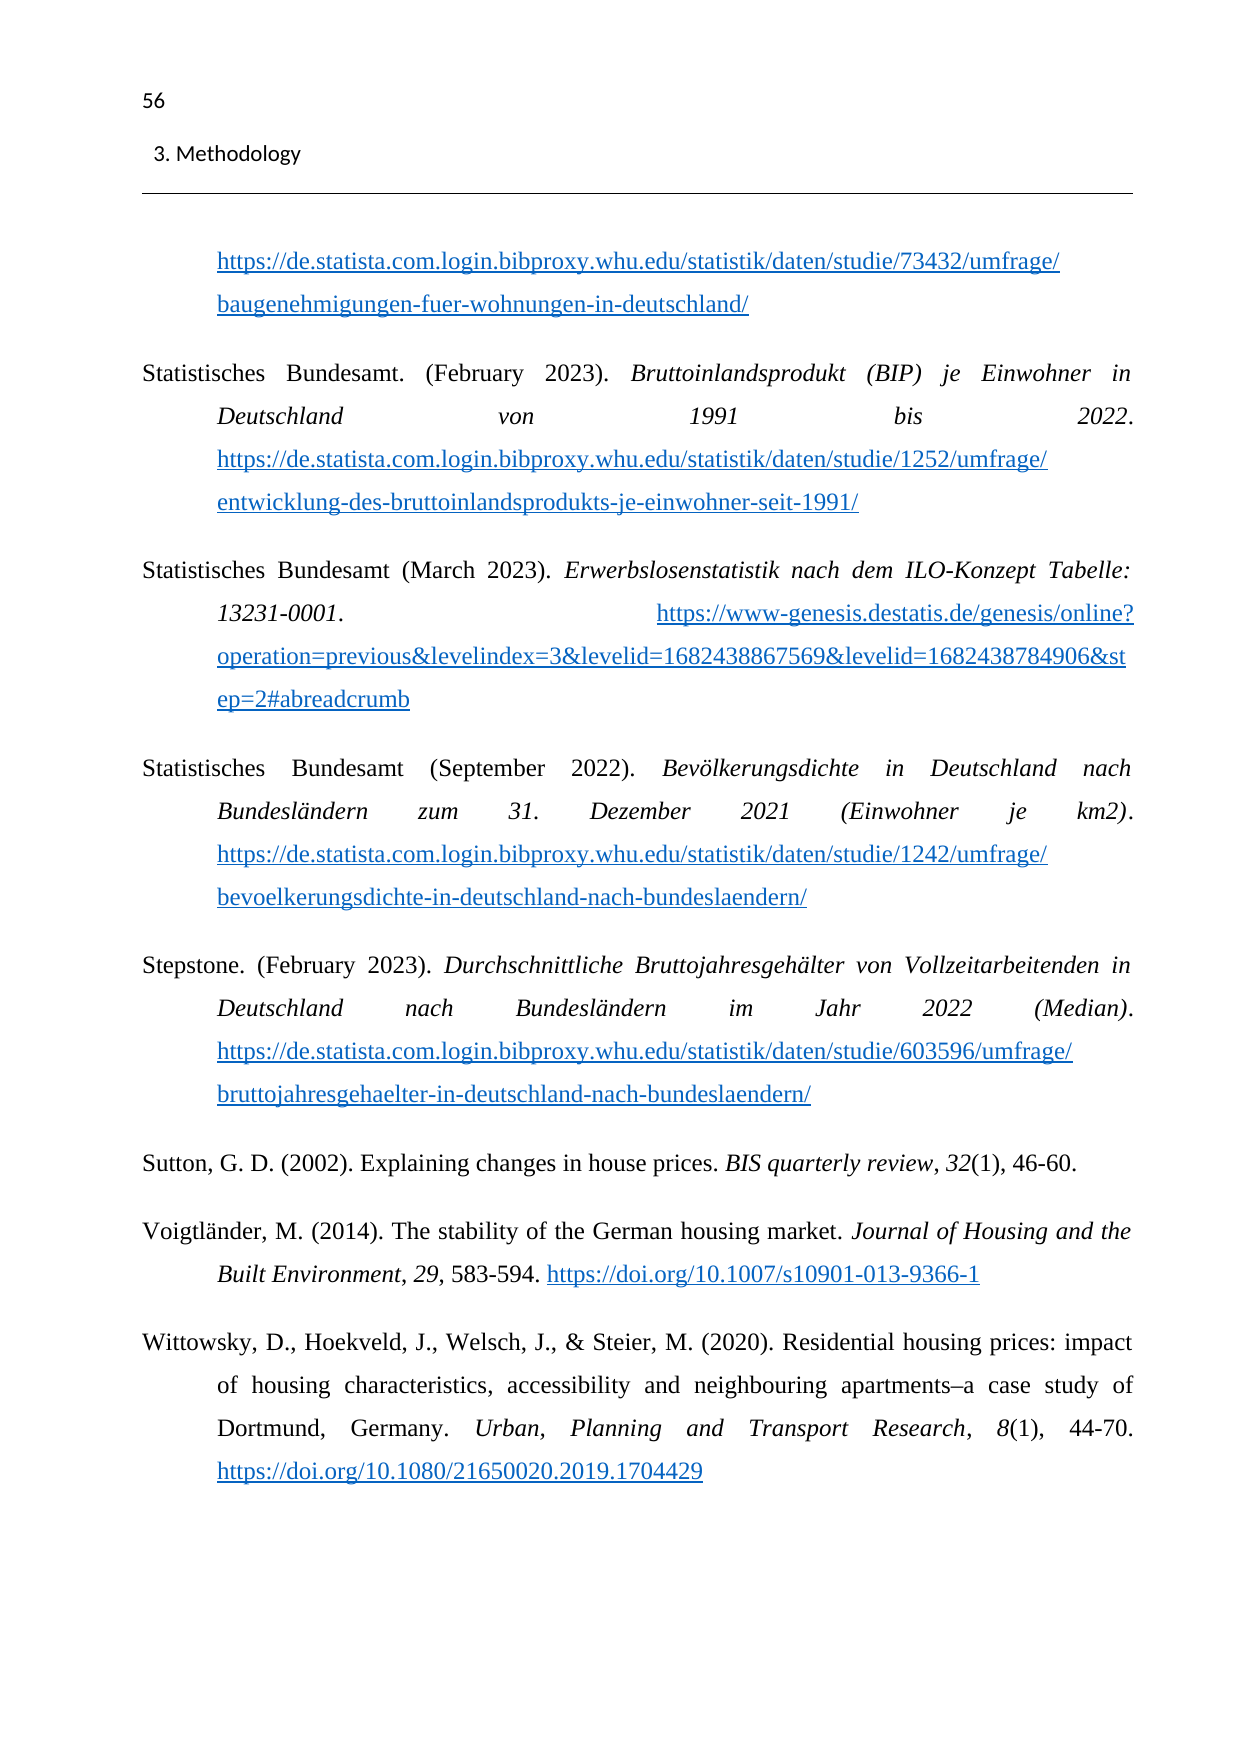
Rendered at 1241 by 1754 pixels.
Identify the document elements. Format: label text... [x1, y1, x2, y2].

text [142, 246, 1134, 318]
text Stepstone. (February 2023). Durchschnittliche Bruttojahresgehälter von Vollzeitarbeitenden in Deutschland nach Bundesländern im Jahr 2022 (Median). https://de.statista.com.login.bibproxy.whu.edu/statistik/daten/studie/603596/umfrage/bruttojahresgehaelter-in-deutschland-nach-bundeslaendern/ [142, 950, 1134, 1108]
text Statistisches Bundesamt (March 2023). Erwerbslosenstatistik nach dem ILO-Konzept Tabelle: 13231-0001. https://www-genesis.destatis.de/genesis/online?operation=previous&levelindex=3&levelid=1682438867569&levelid=1682438784906&step=2#abreadcrumb [142, 555, 1134, 713]
text Statistisches Bundesamt (September 2022). Bevölkerungsdichte in Deutschland nach Bundesländern zum 31. Dezember 2021 (Einwohner je km2). https://de.statista.com.login.bibproxy.whu.edu/statistik/daten/studie/1242/umfrage/bevoelkerungsdichte-in-deutschland-nach-bundeslaendern/ [142, 753, 1134, 911]
text Statistisches Bundesamt. (February 2023). Bruttoinlandsprodukt (BIP) je Einwohner in Deutschland von 1991 bis 2022. https://de.statista.com.login.bibproxy.whu.edu/statistik/daten/studie/1252/umfrage/entwicklung-des-bruttoinlandsprodukts-je-einwohner-seit-1991/ [142, 358, 1134, 516]
text Wittowsky, D., Hoekveld, J., Welsch, J., & Steier, M. (2020). Residential housing prices: impact of housing characteristics, accessibility and neighbouring apartments–a case study of Dortmund, Germany. Urban, Planning and Transport Research, 8(1), 44-70. https://doi.org/10.1080/21650020.2019.1704429 [142, 1327, 1134, 1485]
text Voigtländer, M. (2014). The stability of the German housing market. Journal of Housing and the Built Environment, 29, 583-594. https://doi.org/10.1007/s10901-013-9366-1 [142, 1216, 1134, 1288]
text Sutton, G. D. (2002). Explaining changes in house prices. BIS quarterly review, 32(1), 46-60. [142, 1148, 1134, 1176]
